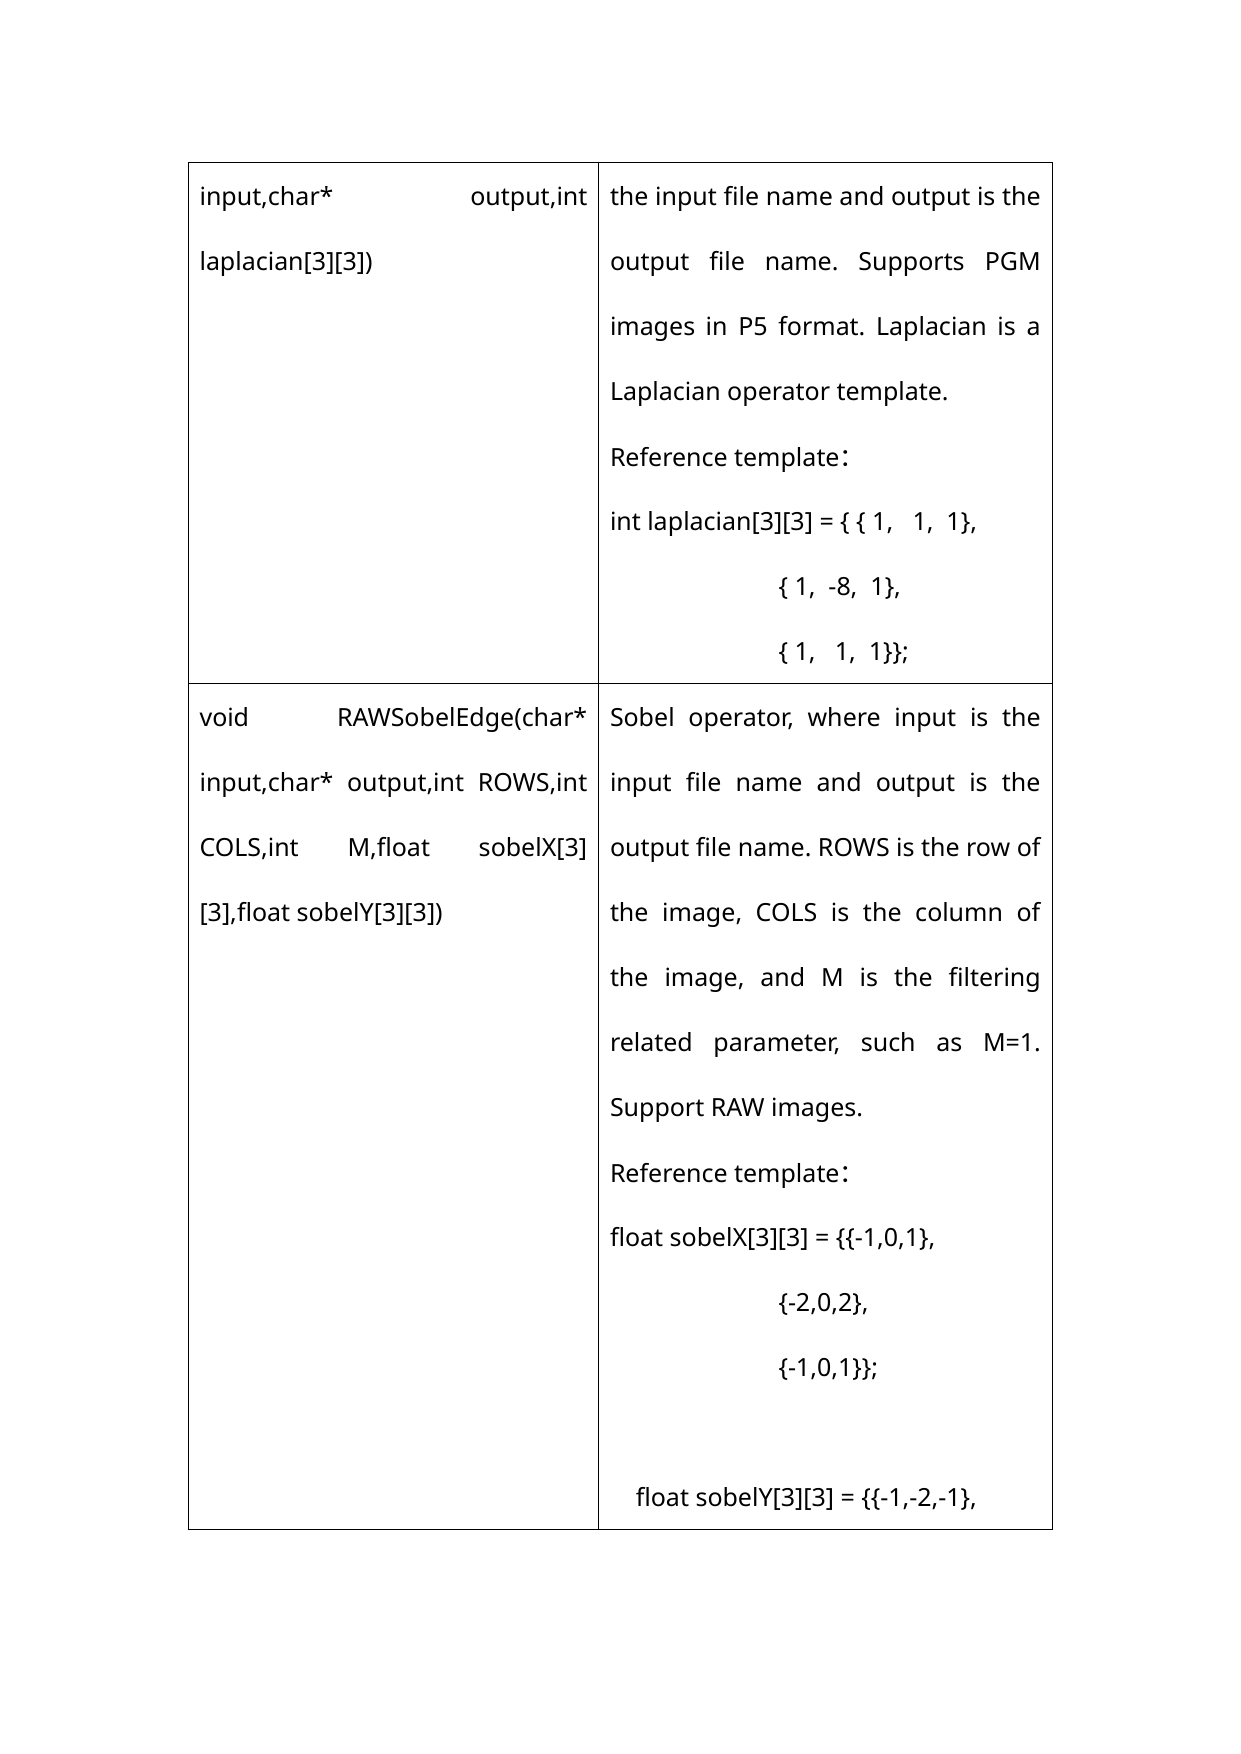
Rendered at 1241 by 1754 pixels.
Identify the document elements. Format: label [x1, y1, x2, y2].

table_cell [599, 163, 1052, 683]
table_cell [189, 163, 598, 683]
table_cell [599, 684, 1052, 1529]
table_cell [189, 684, 598, 1529]
